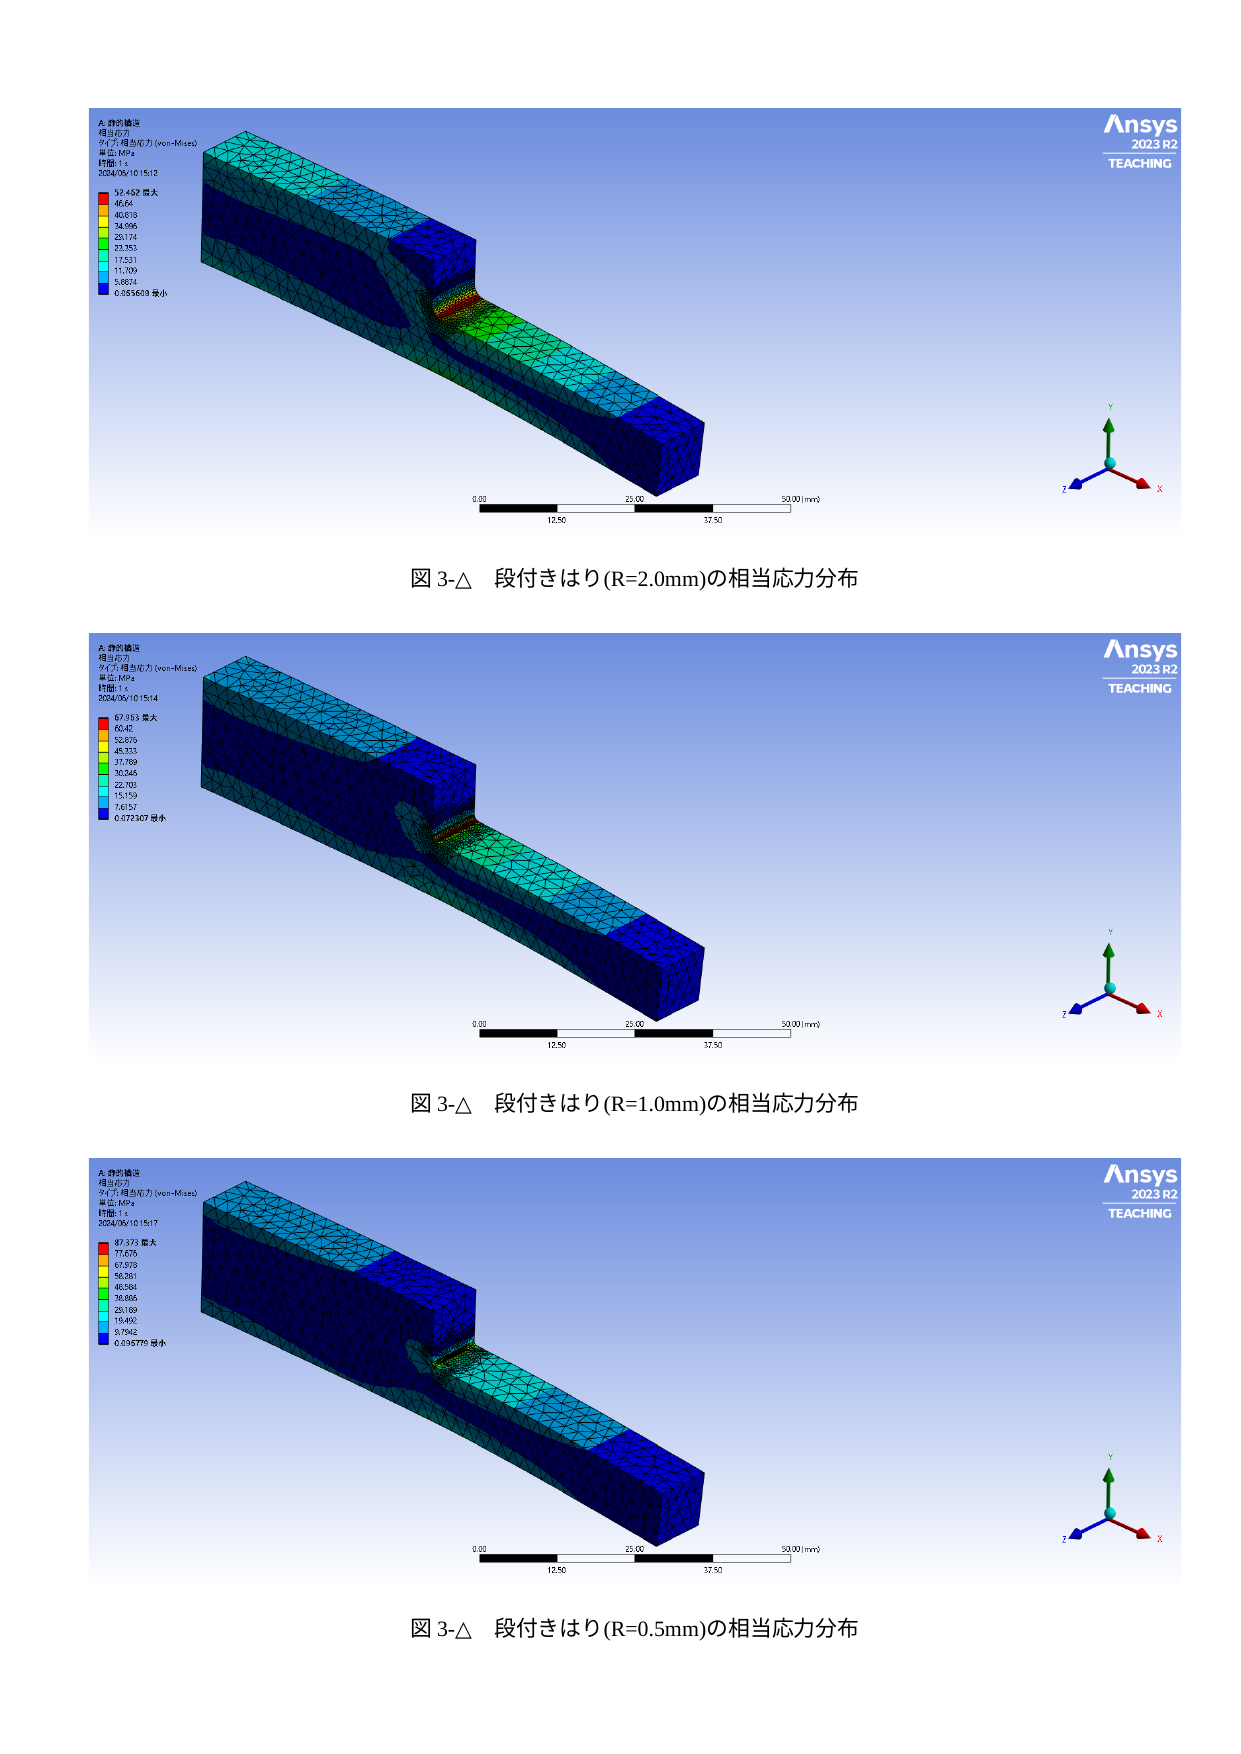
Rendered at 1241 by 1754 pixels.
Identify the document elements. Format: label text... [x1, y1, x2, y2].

text 図3-△ 段付きはり(R=1.0mm)の相当応力分布 [89, 1083, 1181, 1121]
text 図3-△ 段付きはり(R=0.5mm)の相当応力分布 [89, 1608, 1181, 1646]
picture [88, 1158, 1182, 1587]
picture [88, 108, 1182, 537]
picture [88, 633, 1182, 1062]
text 図3-△ 段付きはり(R=2.0mm)の相当応力分布 [89, 558, 1181, 596]
